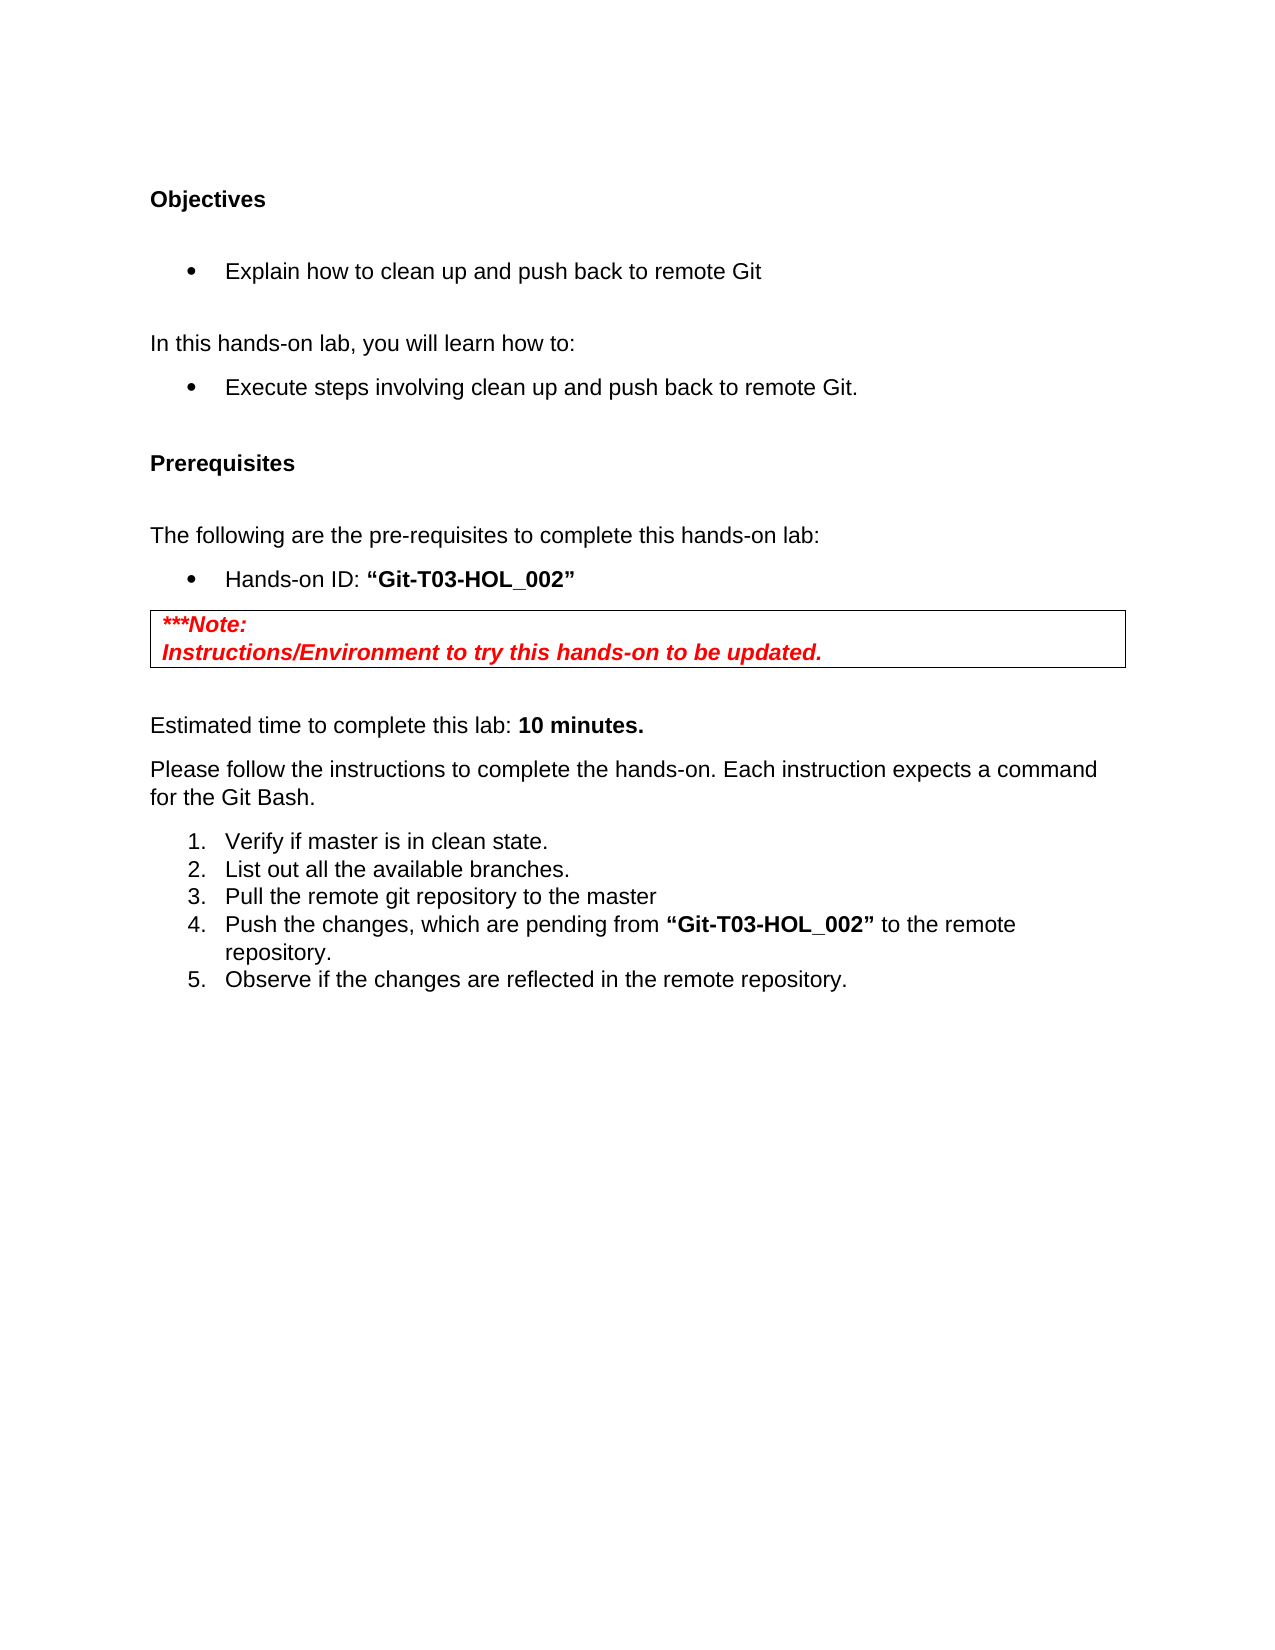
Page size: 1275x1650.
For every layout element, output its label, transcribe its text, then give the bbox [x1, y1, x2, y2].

list Hands-on ID: “Git-T03-HOL_002” [187, 566, 1125, 592]
table_header ***Note: Instructions/Environment to try this hands-on to be updated. [151, 611, 1125, 667]
list Pull the remote git repository to the master [187, 883, 1125, 910]
subtitle Prerequisites [150, 450, 1125, 476]
list Verify if master is in clean state. [187, 828, 1125, 854]
list Explain how to clean up and push back to remote Git [187, 258, 1125, 284]
list List out all the available branches. [187, 856, 1125, 882]
text The following are the pre-requisites to complete this hands-on lab: [150, 522, 1125, 548]
text Please follow the instructions to complete the hands-on. Each instruction expects a command for the Git Bash. [150, 756, 1125, 810]
list Observe if the changes are reflected in the remote repository. [187, 966, 1125, 992]
list Execute steps involving clean up and push back to remote Git. [187, 374, 1125, 400]
list Push the changes, which are pending from “Git-T03-HOL_002” to the remote repository. [187, 911, 1125, 965]
subtitle Objectives [150, 186, 1125, 212]
text In this hands-on lab, you will learn how to: [150, 330, 1125, 356]
text Estimated time to complete this lab: 10 minutes. [150, 712, 1125, 738]
